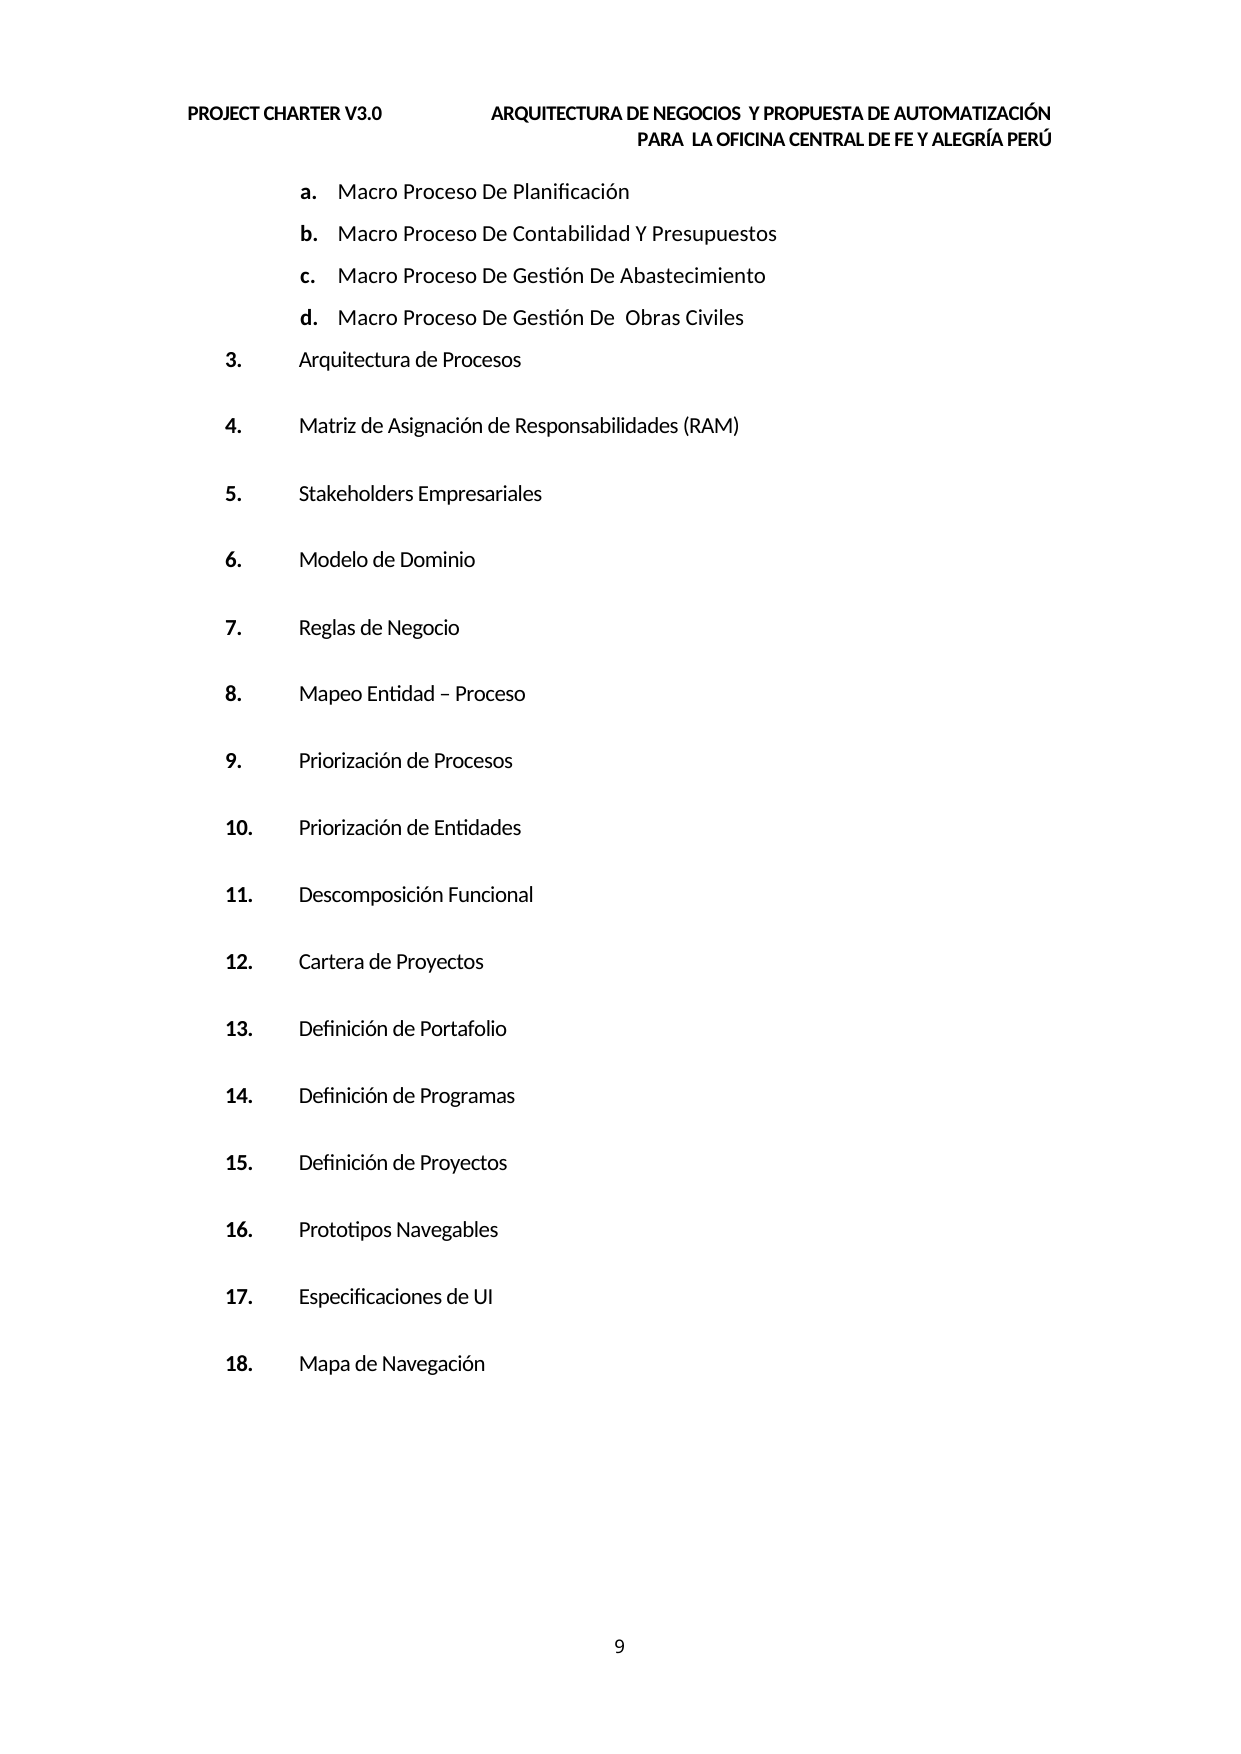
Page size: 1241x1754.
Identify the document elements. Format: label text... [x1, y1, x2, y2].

list Matriz de Asignación de Responsabilidades (RAM) [225, 412, 1053, 440]
list Definición de Portafolio [225, 1014, 1053, 1042]
list Definición de Programas [225, 1081, 1053, 1109]
list Stakeholders Empresariales [225, 479, 1053, 507]
list Mapeo Entidad – Proceso [225, 679, 1053, 708]
list Macro Proceso De Planificación [300, 177, 1053, 205]
list Macro Proceso De Gestión De Obras Civiles [300, 303, 1053, 331]
list Definición de Proyectos [225, 1148, 1053, 1176]
list Prototipos Navegables [225, 1215, 1053, 1243]
list Mapa de Navegación [225, 1349, 1053, 1377]
list Descomposición Funcional [225, 881, 1053, 908]
list Macro Proceso De Contabilidad Y Presupuestos [300, 219, 1053, 247]
list Priorización de Entidades [225, 813, 1053, 842]
list Reglas de Negocio [225, 613, 1053, 641]
list Modelo de Dominio [225, 546, 1053, 574]
list Cartera de Proyectos [225, 947, 1053, 976]
list Priorización de Procesos [225, 747, 1053, 774]
list Arquitectura de Procesos [225, 345, 1053, 373]
list Especificaciones de UI [225, 1282, 1053, 1310]
list Macro Proceso De Gestión De Abastecimiento [300, 261, 1053, 289]
